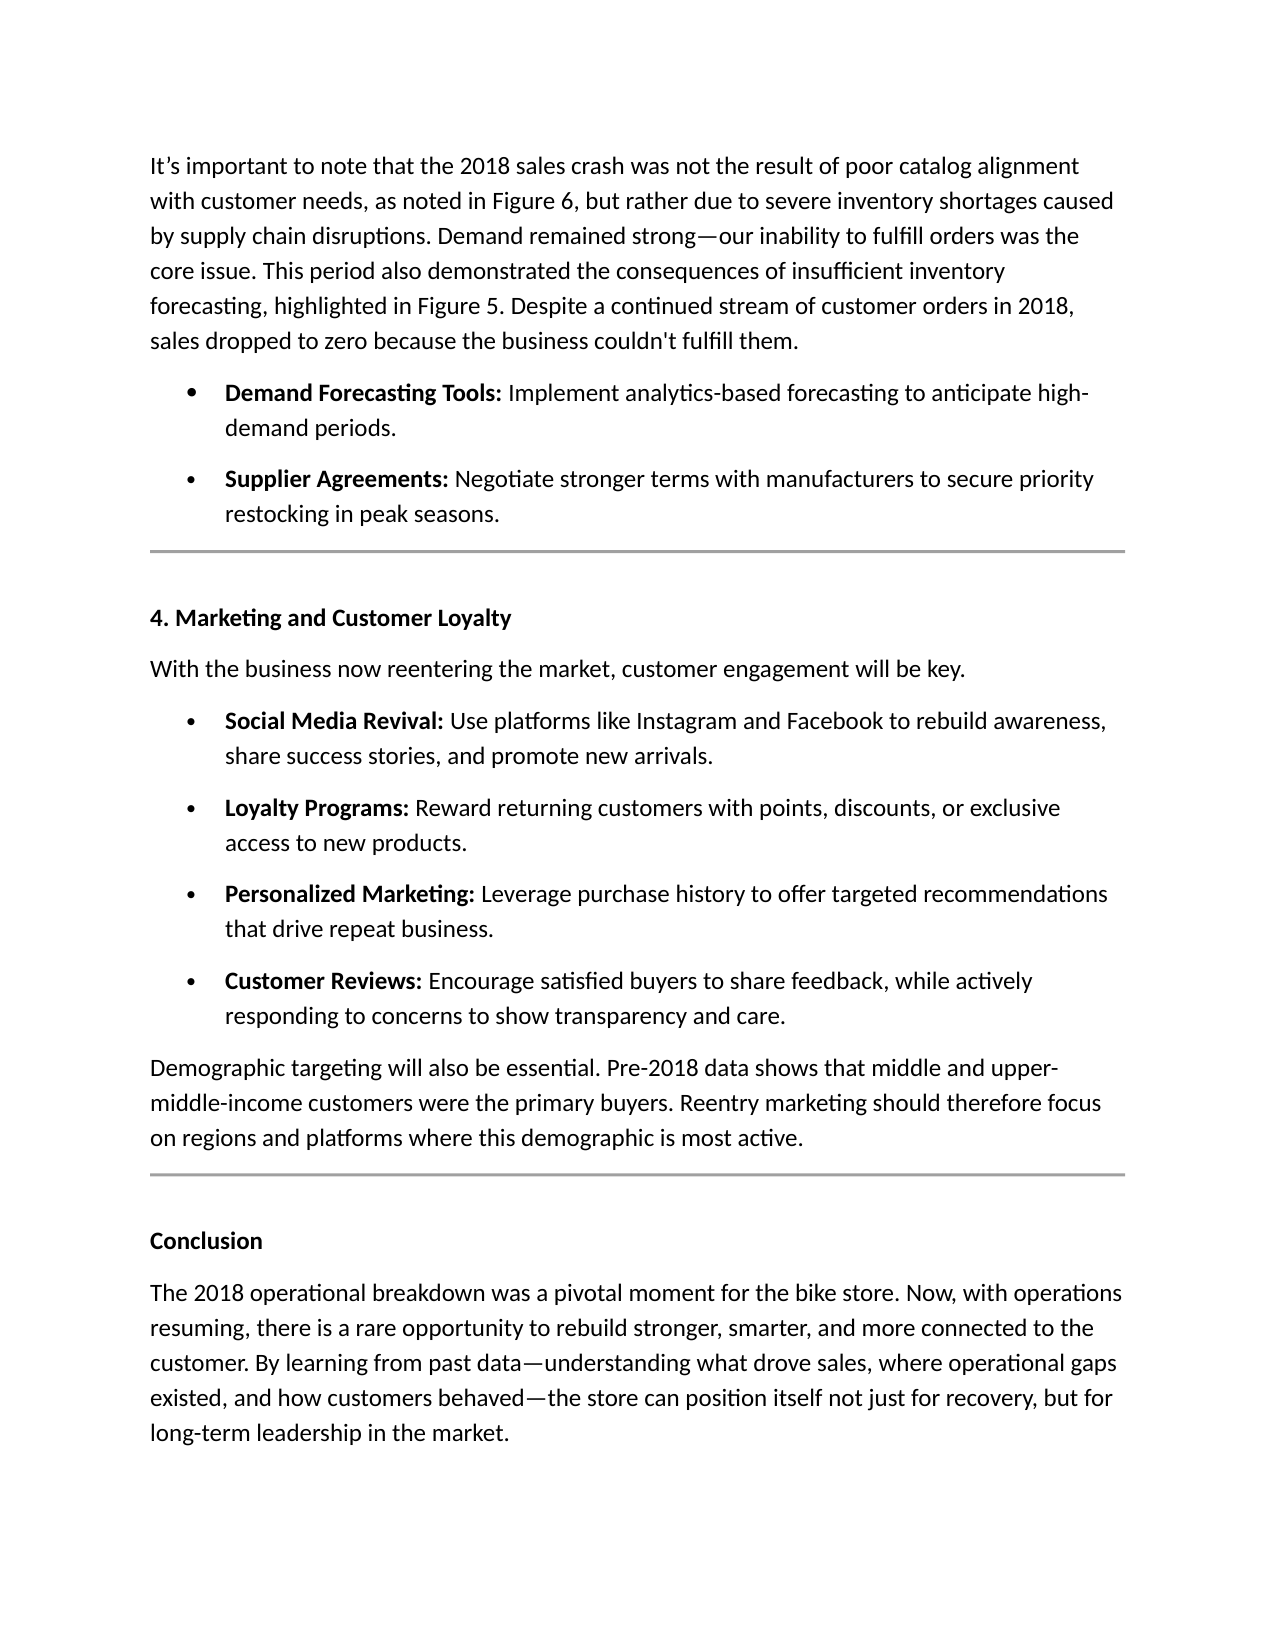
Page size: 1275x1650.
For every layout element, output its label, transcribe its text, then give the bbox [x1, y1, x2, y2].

list Personalized Marketing: Leverage purchase history to offer targeted recommendations that drive repeat business. [187, 878, 1125, 944]
list Supplier Agreements: Negotiate stronger terms with manufacturers to secure priority restocking in peak seasons. [187, 463, 1125, 529]
list Loyalty Programs: Reward returning customers with points, discounts, or exclusive access to new products. [187, 792, 1125, 857]
list Social Media Revival: Use platforms like Instagram and Facebook to rebuild awareness, share success stories, and promote new arrivals. [187, 705, 1125, 771]
text Demographic targeting will also be essential. Pre-2018 data shows that middle and upper-middle-income customers were the primary buyers. Reentry marketing should therefore focus on regions and platforms where this demographic is most active. [150, 1052, 1125, 1152]
text With the business now reentering the market, customer engagement will be key. [150, 653, 1125, 684]
text 4. Marketing and Customer Loyalty [150, 602, 1125, 632]
list Customer Reviews: Encourage satisfied buyers to share feedback, while actively responding to concerns to show transparency and care. [187, 965, 1125, 1031]
text The 2018 operational breakdown was a pivotal moment for the bike store. Now, with operations resuming, there is a rare opportunity to rebuild stronger, smarter, and more connected to the customer. By learning from past data—understanding what drove sales, where operational gaps existed, and how customers behaved—the store can position itself not just for recovery, but for long-term leadership in the market. [150, 1277, 1125, 1447]
text Conclusion [150, 1225, 1125, 1256]
text It’s important to note that the 2018 sales crash was not the result of poor catalog alignment with customer needs, as noted in Figure 6, but rather due to severe inventory shortages caused by supply chain disruptions. Demand remained strong—our inability to fulfill orders was the core issue. This period also demonstrated the consequences of insufficient inventory forecasting, highlighted in Figure 5. Despite a continued stream of customer orders in 2018, sales dropped to zero because the business couldn't fulfill them. [150, 150, 1125, 356]
list Demand Forecasting Tools: Implement analytics-based forecasting to anticipate high-demand periods. [187, 377, 1125, 442]
